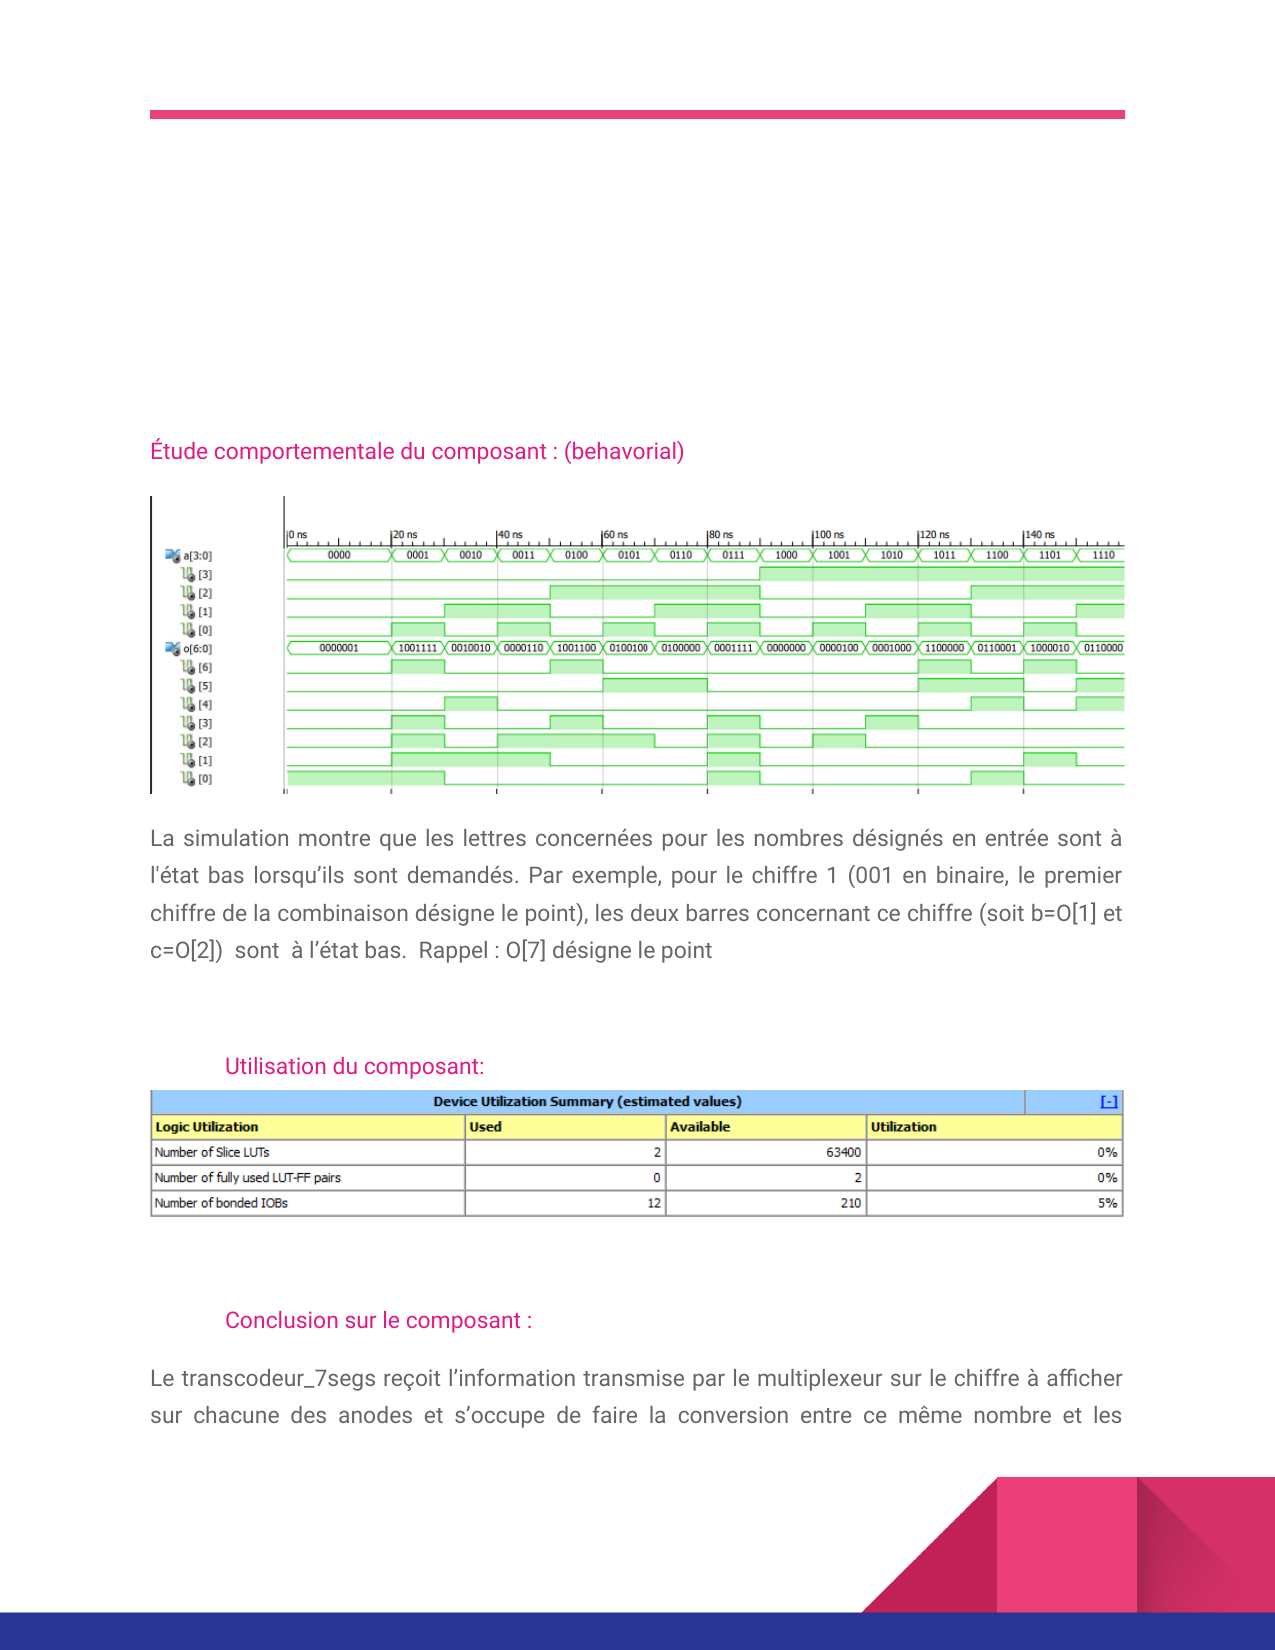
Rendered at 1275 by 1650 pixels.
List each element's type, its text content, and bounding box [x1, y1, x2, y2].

subtitle Conclusion sur le composant : [150, 1307, 1125, 1334]
picture [150, 110, 1125, 119]
picture [0, 1475, 1275, 1650]
picture [150, 496, 1125, 794]
picture [150, 1090, 1125, 1218]
text La simulation montre que les lettres concernées pour les nombres désignés en entrée sont à l'état bas lorsqu’ils sont demandés. Par exemple, pour le chiffre 1 (001 en binaire, le premier chiffre de la combinaison désigne le point), les deux barres concernant ce chiffre (soit b=O[1] et c=O[2]) sont à l’état bas. Rappel : O[7] désigne le point [150, 825, 1125, 964]
subtitle Utilisation du composant: [150, 1053, 1125, 1090]
subtitle Étude comportementale du composant : (behavorial) [150, 438, 1125, 465]
